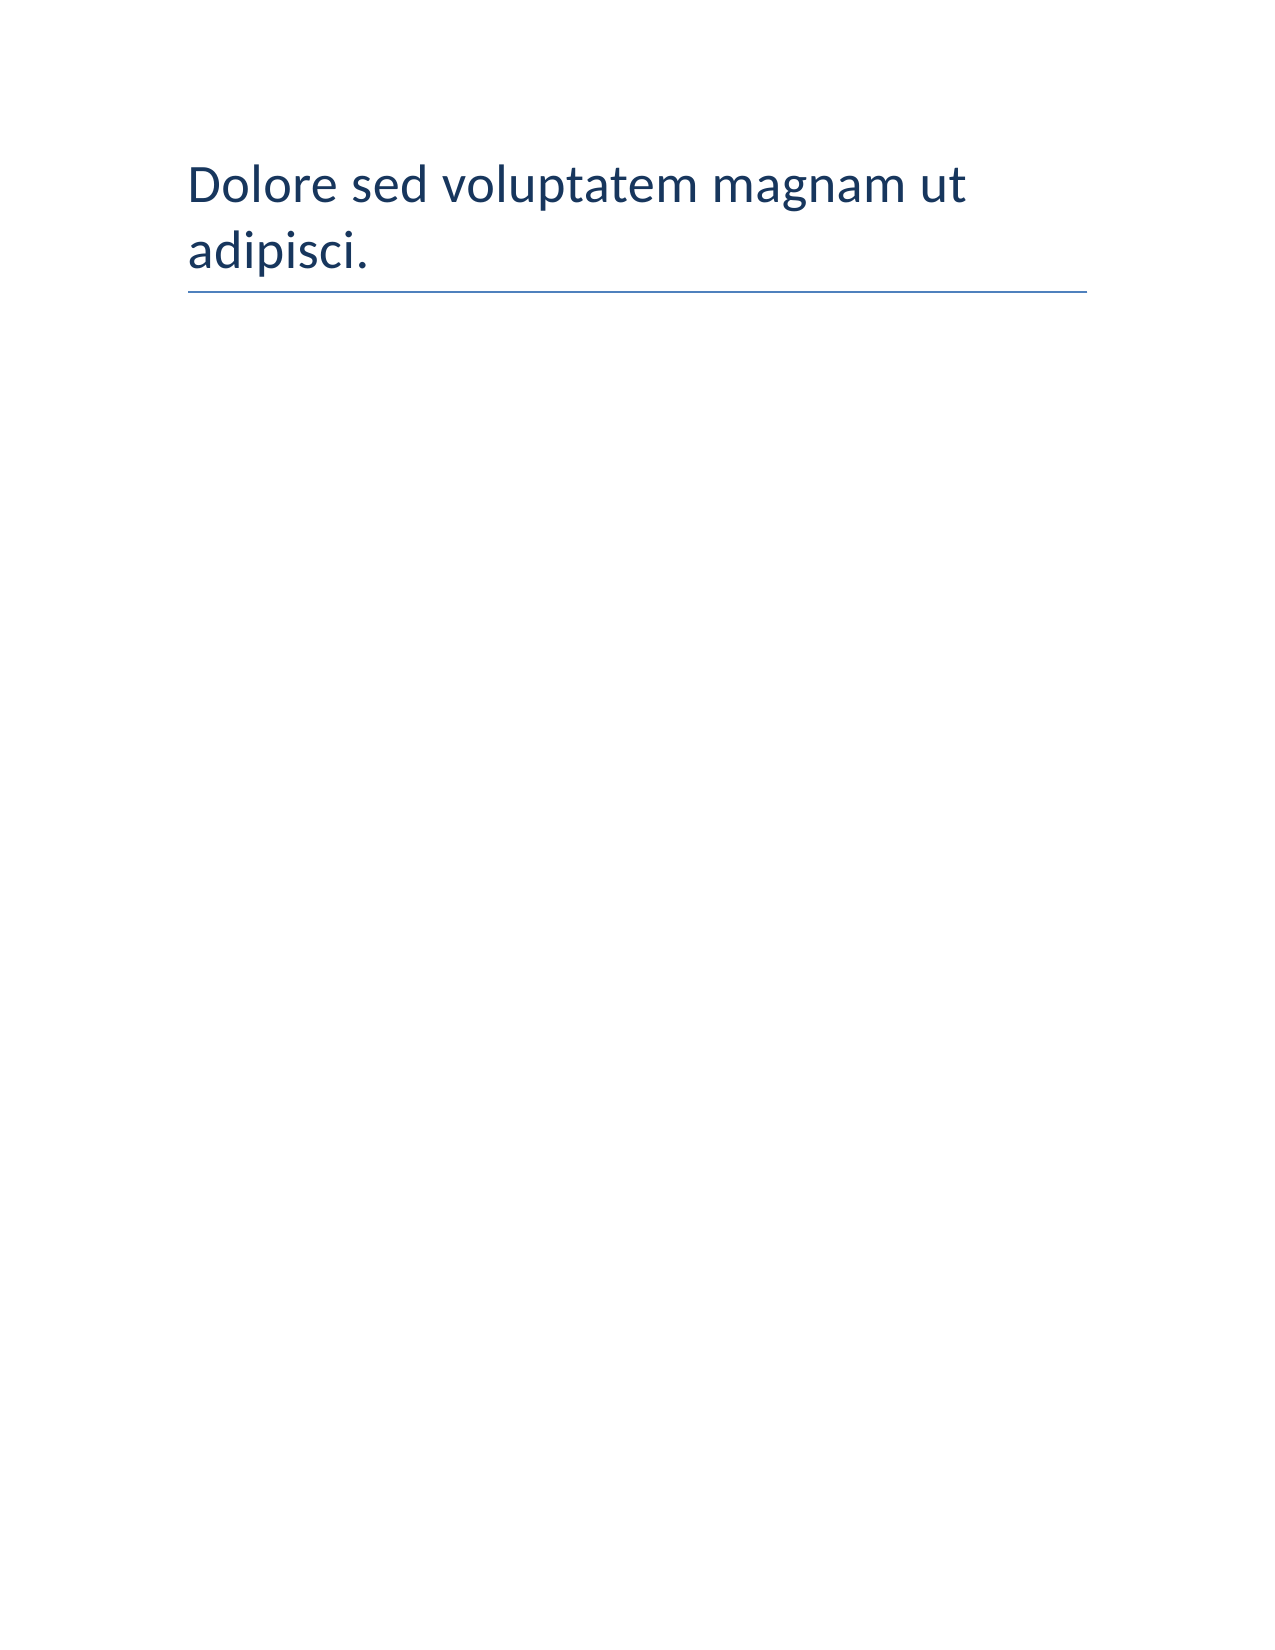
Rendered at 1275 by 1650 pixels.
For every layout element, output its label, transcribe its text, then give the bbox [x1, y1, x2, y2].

title Dolore sed voluptatem magnam ut adipisci. [187, 150, 1087, 293]
